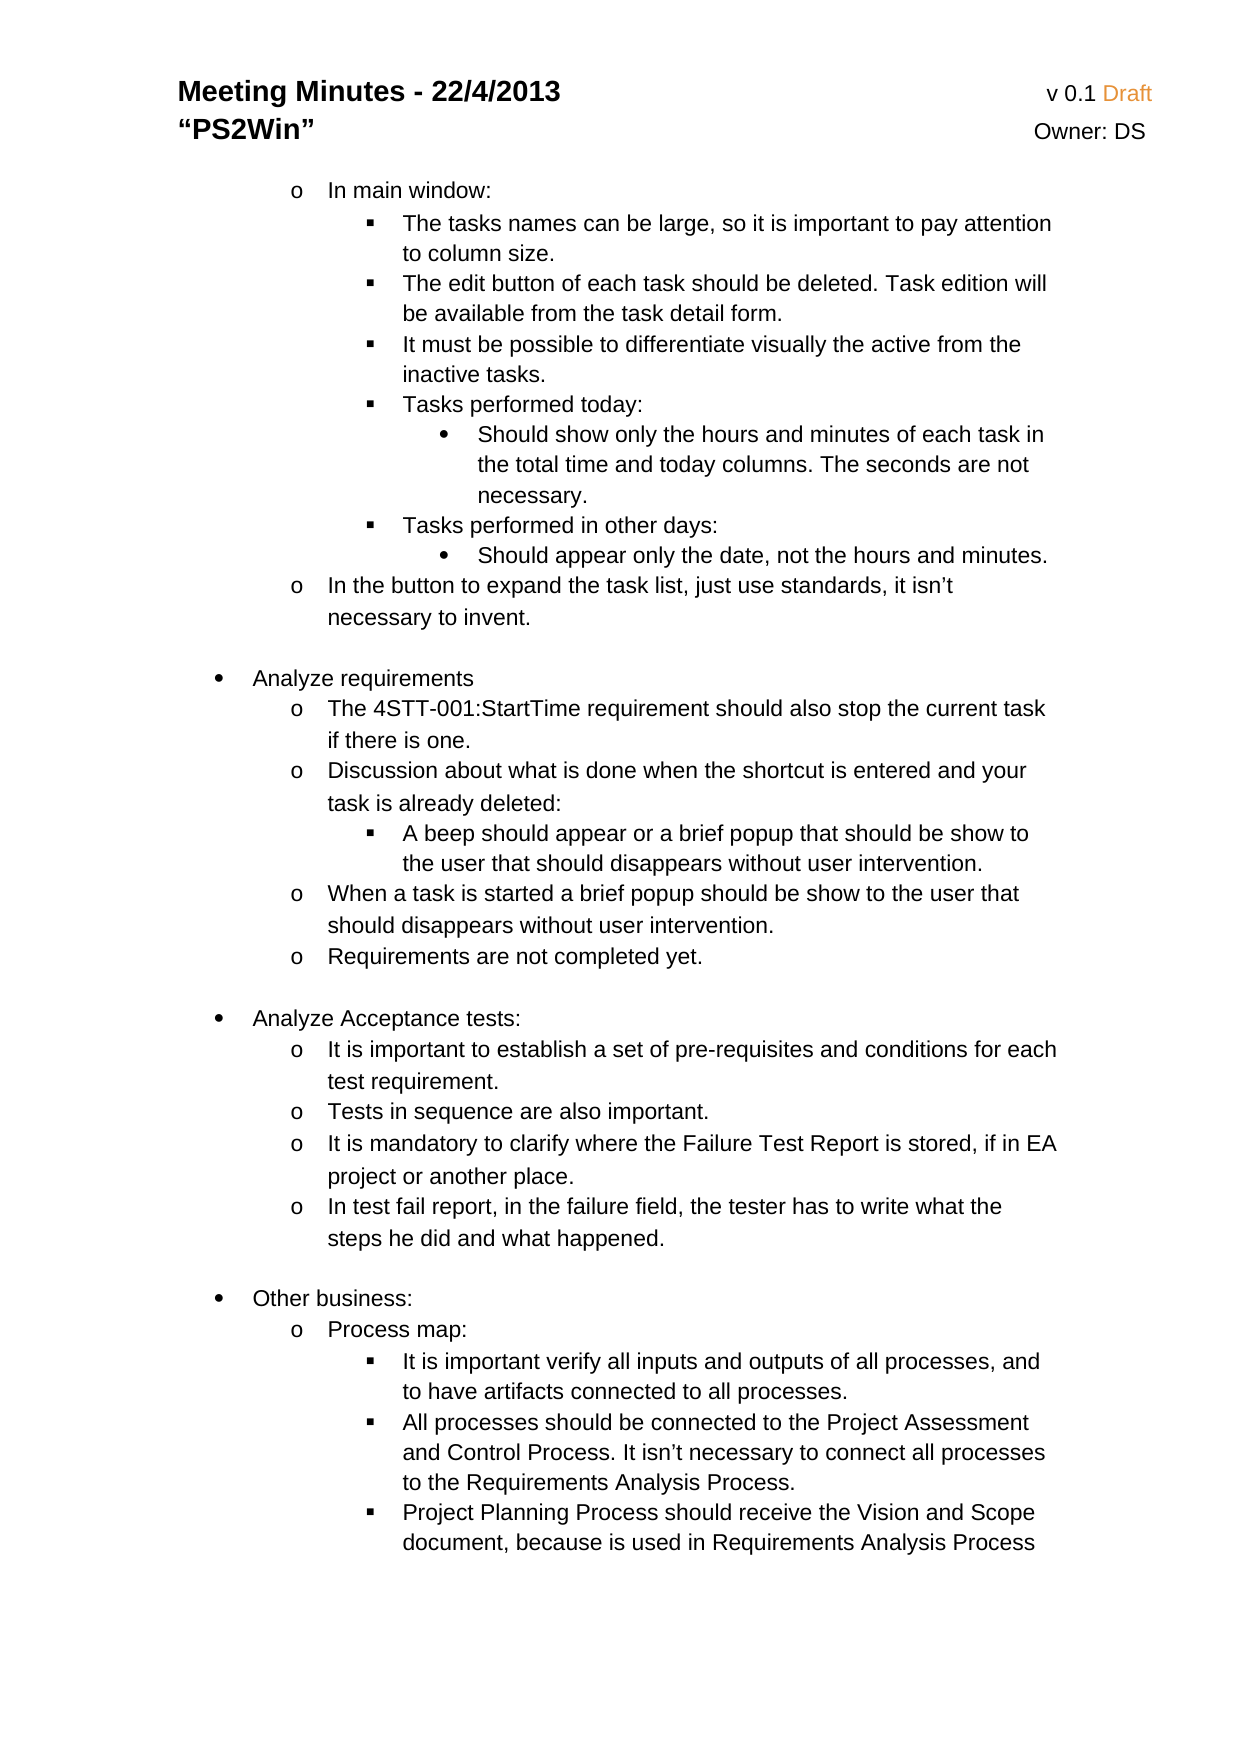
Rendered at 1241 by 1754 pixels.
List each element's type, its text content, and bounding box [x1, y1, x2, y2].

list Process map: [290, 1316, 1063, 1344]
list Project Planning Process should receive the Vision and Scope document, because is used in Requirements Analysis Process [365, 1499, 1063, 1556]
list Should appear only the date, not the hours and minutes. [440, 542, 1063, 568]
list In test fail report, in the failure field, the tester has to write what the steps he did and what happened. [290, 1193, 1063, 1251]
list Tests in sequence are also important. [290, 1098, 1063, 1126]
list Analyze Acceptance tests: [215, 1005, 1063, 1032]
list When a task is started a brief popup should be show to the user that should disappears without user intervention. [290, 880, 1063, 939]
list The tasks names can be large, so it is important to pay attention to column size. [365, 210, 1063, 266]
list Discussion about what is done when the shortcut is entered and your task is already deleted: [290, 757, 1063, 816]
list It is mandatory to clarify where the Failure Test Report is stored, if in EA project or another place. [290, 1130, 1063, 1189]
list Tasks performed in other days: [365, 512, 1063, 538]
list In the button to expand the task list, just use standards, it isn’t necessary to invent. [290, 572, 1063, 631]
list Requirements are not completed yet. [290, 943, 1063, 971]
list It is important verify all inputs and outputs of all processes, and to have artifacts connected to all processes. [365, 1348, 1063, 1405]
list The 4STT-001:StartTime requirement should also stop the current task if there is one. [290, 695, 1063, 753]
list It is important to establish a set of pre-requisites and conditions for each test requirement. [290, 1036, 1063, 1094]
list Analyze requirements [215, 665, 1063, 691]
list Other business: [215, 1285, 1063, 1312]
list All processes should be connected to the Project Assessment and Control Process. It isn’t necessary to connect all processes to the Requirements Analysis Process. [365, 1408, 1063, 1495]
list In main window: [290, 177, 1063, 206]
list Should show only the hours and minutes of each task in the total time and today columns. The seconds are not necessary. [440, 421, 1063, 508]
list A beep should appear or a brief popup that should be show to the user that should disappears without user intervention. [365, 820, 1063, 876]
list Tasks performed today: [365, 391, 1063, 417]
list The edit button of each task should be deleted. Task edition will be available from the task detail form. [365, 270, 1063, 327]
list It must be possible to differentiate visually the active from the inactive tasks. [365, 331, 1063, 387]
